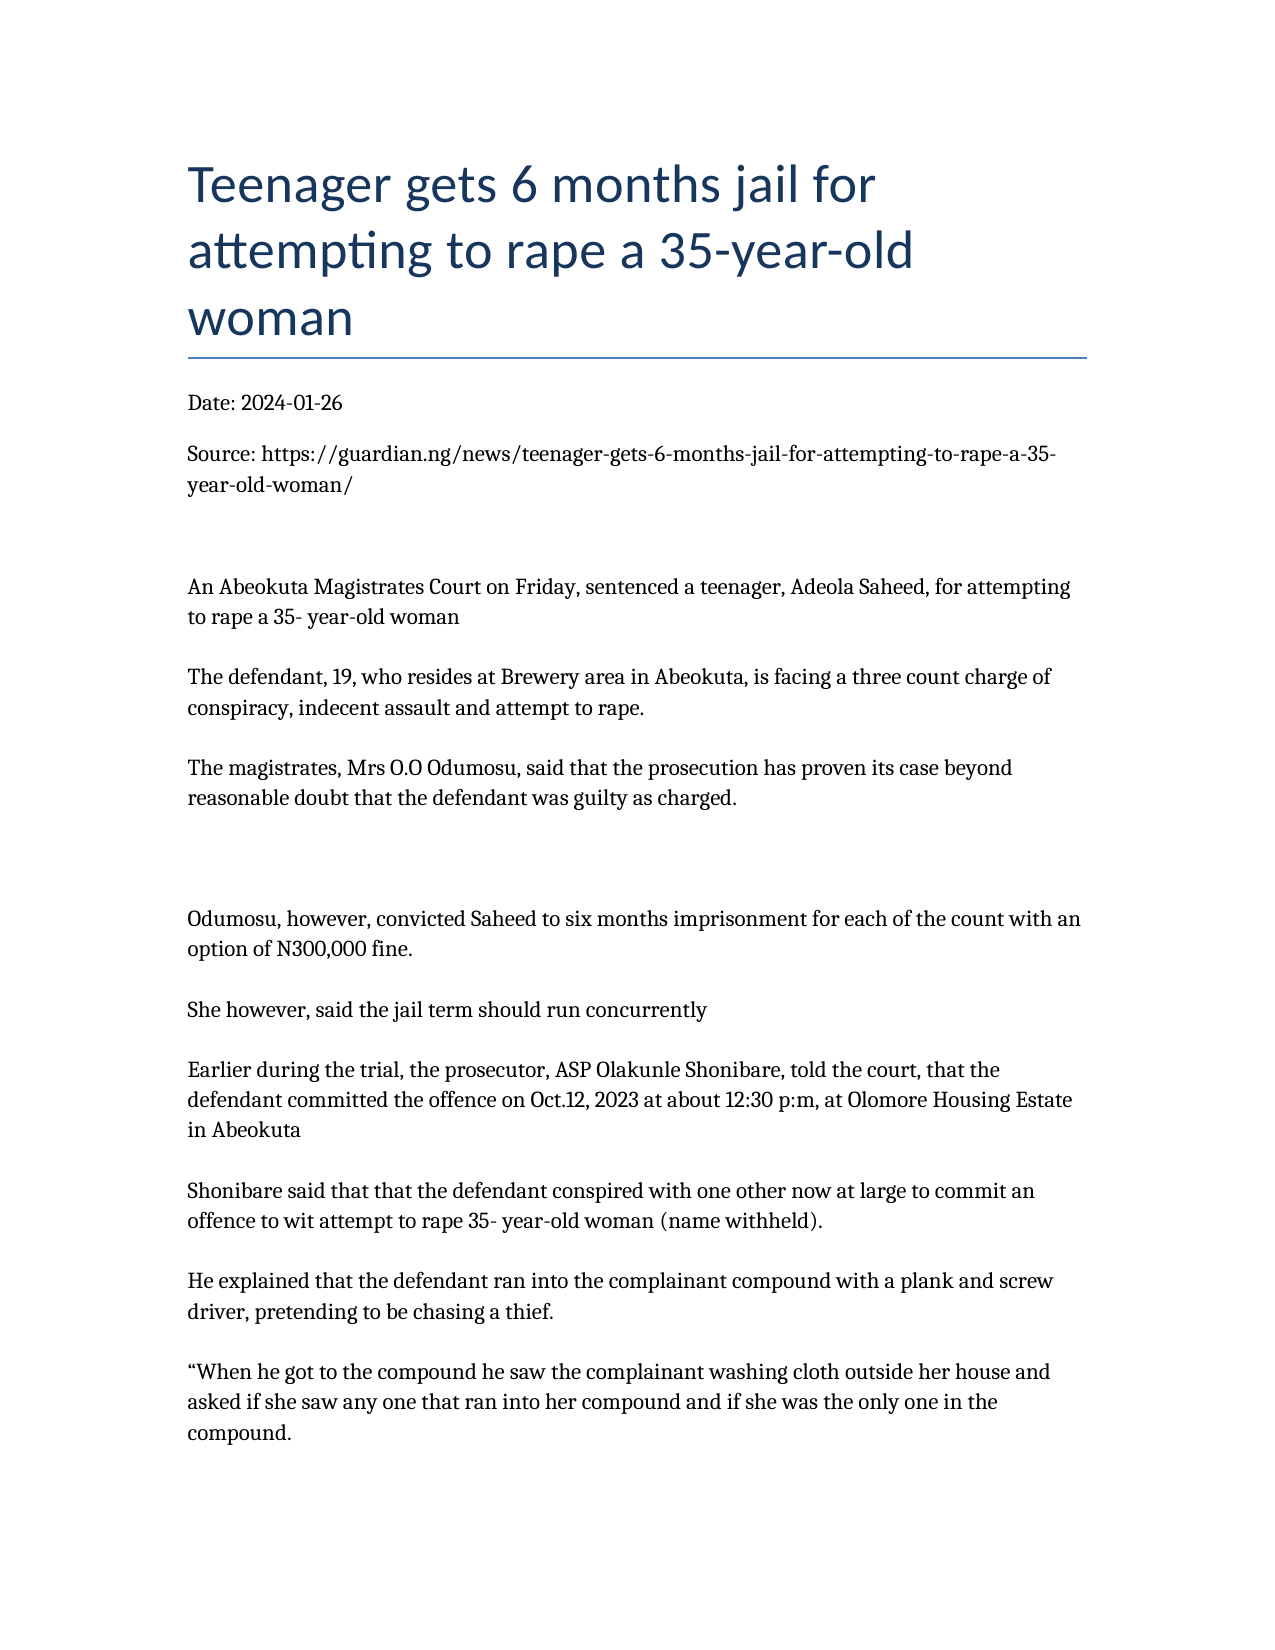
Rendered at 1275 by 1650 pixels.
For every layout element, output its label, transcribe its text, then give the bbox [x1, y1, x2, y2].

text Date: 2024-01-26 [187, 390, 1087, 416]
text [187, 573, 1087, 1476]
text Source: https://guardian.ng/news/teenager-gets-6-months-jail-for-attempting-to-rape-a-35-year-old-woman/ [187, 441, 1087, 498]
title Teenager gets 6 months jail for attempting to rape a 35-year-old woman [187, 150, 1087, 359]
